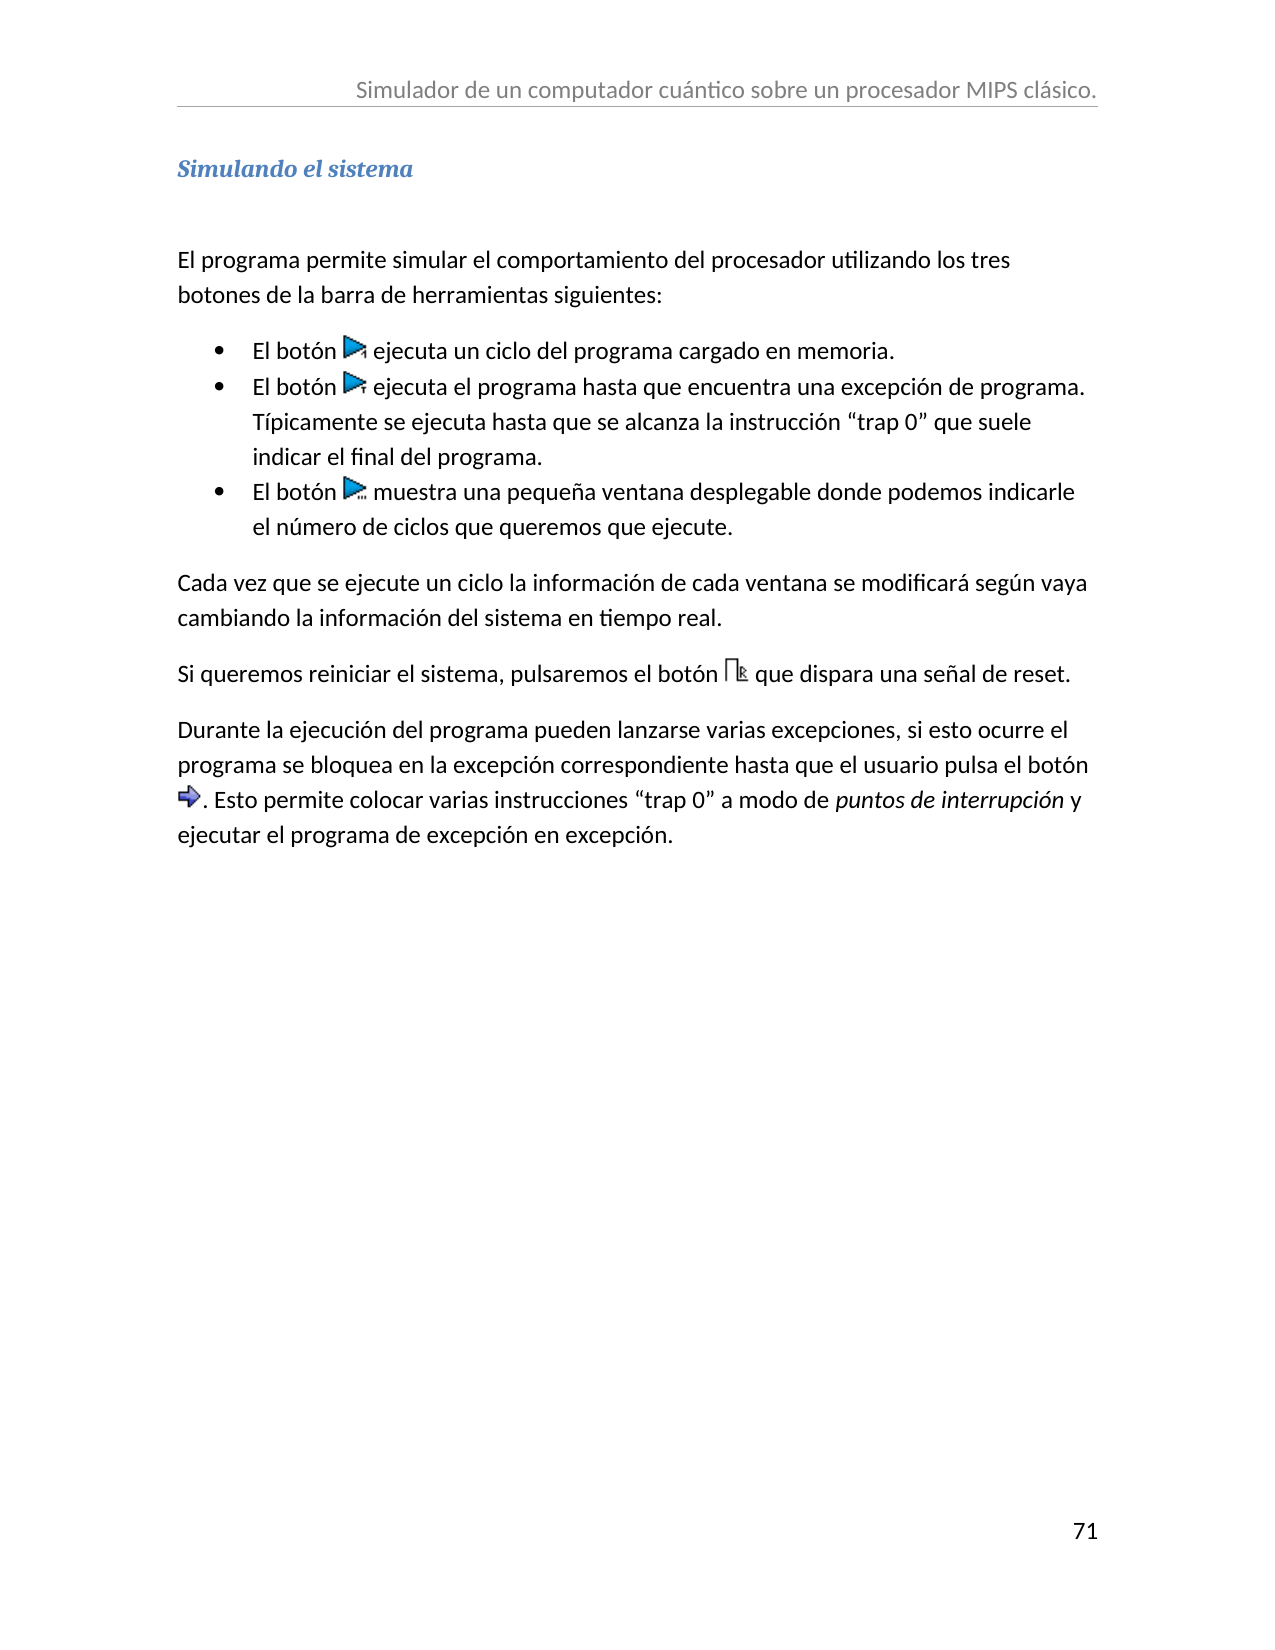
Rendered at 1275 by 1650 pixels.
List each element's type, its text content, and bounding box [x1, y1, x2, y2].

picture [342, 370, 368, 395]
text El programa permite simular el comportamiento del procesador utilizando los tres botones de la barra de herramientas siguientes: [177, 244, 1098, 309]
text Durante la ejecución del programa pueden lanzarse varias excepciones, si esto ocurre el programa se bloquea en la excepción correspondiente hasta que el usuario pulsa el botón . Esto permite colocar varias instrucciones “trap 0” a modo de puntos de interrupción y ejecutar el programa de excepción en excepción. [177, 714, 1098, 850]
list El botón ejecuta un ciclo del programa cargado en memoria. [215, 334, 1098, 366]
picture [177, 784, 202, 809]
picture [342, 475, 368, 501]
subtitle Simulando el sistema [177, 155, 1098, 184]
picture [724, 657, 750, 683]
list El botón muestra una pequeña ventana desplegable donde podemos indicarle el número de ciclos que queremos que ejecute. [215, 476, 1098, 542]
list El botón ejecuta el programa hasta que encuentra una excepción de programa. Típicamente se ejecuta hasta que se alcanza la instrucción “trap 0” que suele indicar el final del programa. [215, 370, 1098, 471]
text Si queremos reiniciar el sistema, pulsaremos el botón que dispara una señal de reset. [177, 658, 1098, 689]
text Cada vez que se ejecute un ciclo la información de cada ventana se modificará según vaya cambiando la información del sistema en tiempo real. [177, 567, 1098, 632]
picture [342, 334, 368, 360]
